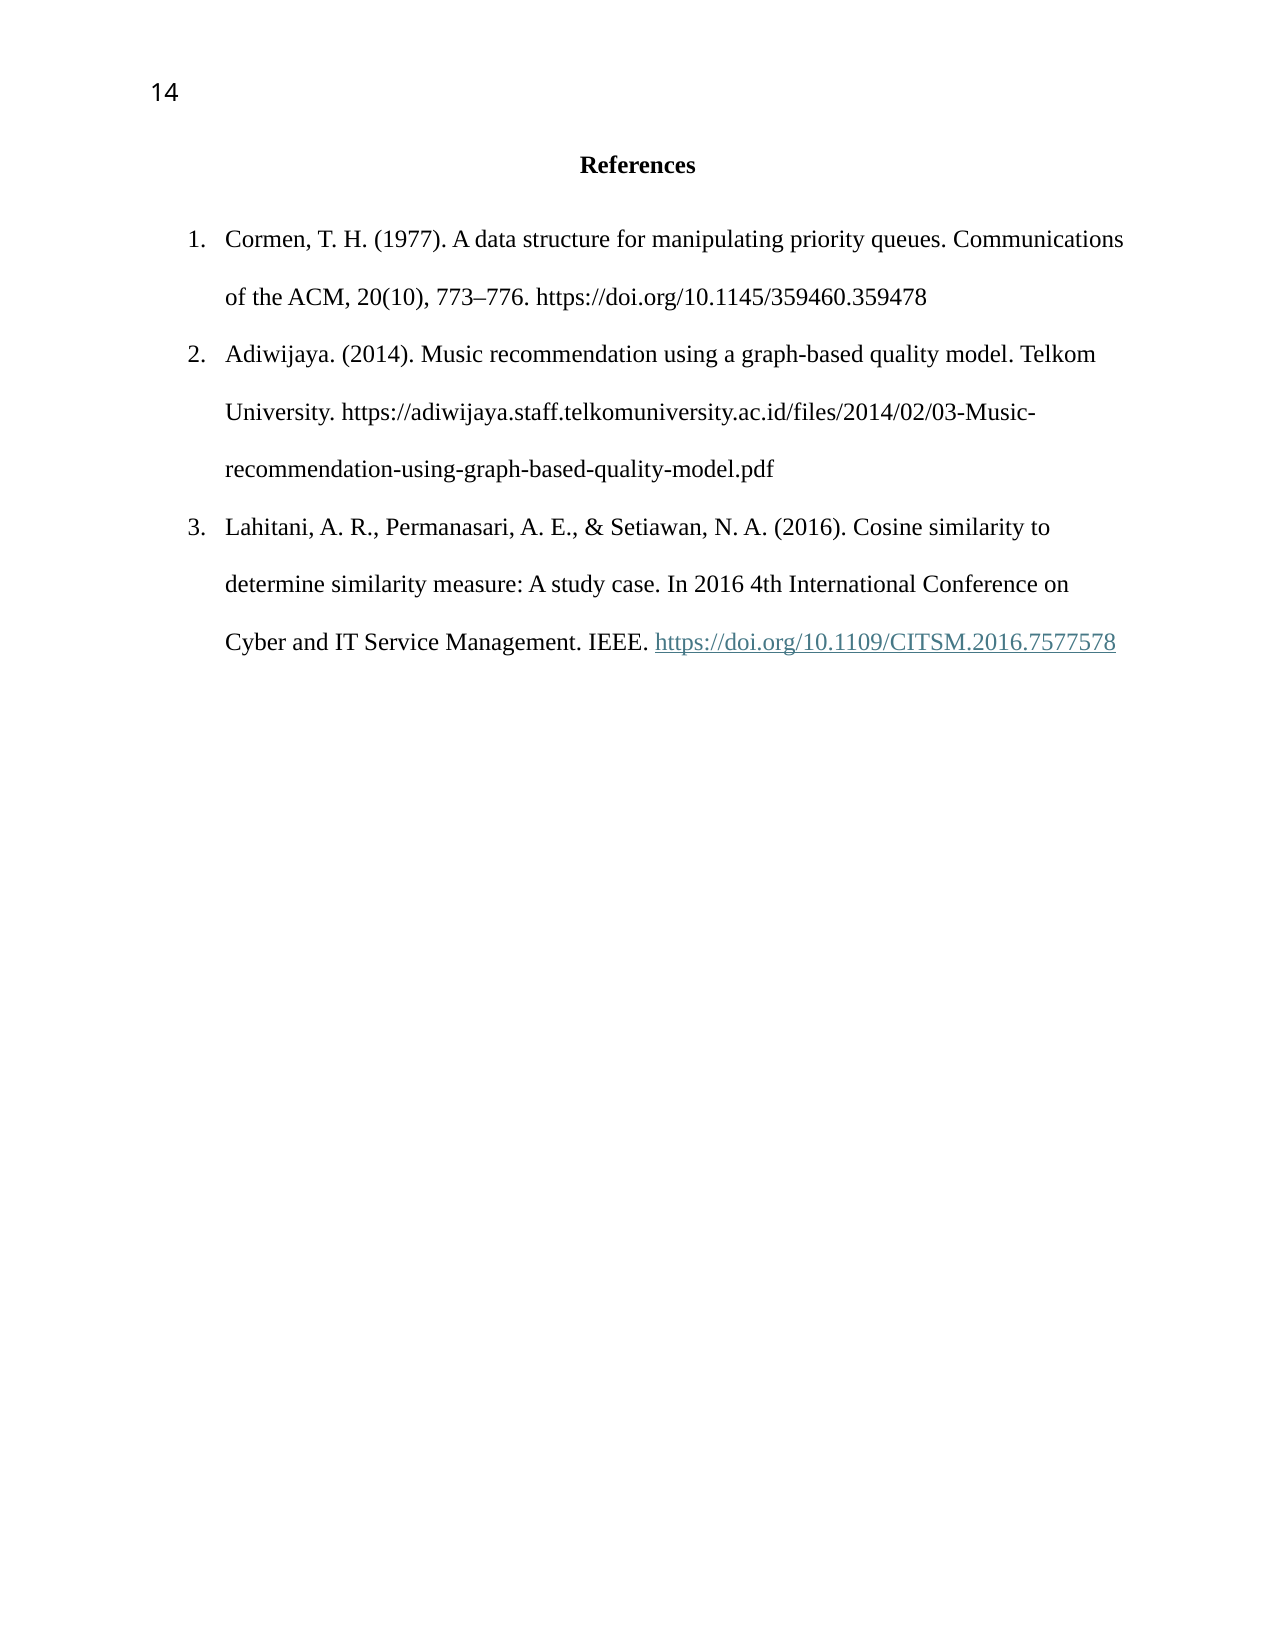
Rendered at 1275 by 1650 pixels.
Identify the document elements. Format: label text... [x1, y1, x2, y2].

list Lahitani, A. R., Permanasari, A. E., & Setiawan, N. A. (2016). Cosine similarity to determine similarity measure: A study case. In 2016 4th International Conference on Cyber and IT Service Management. IEEE. https://doi.org/10.1109/CITSM.2016.7577578 [187, 512, 1125, 655]
list Cormen, T. H. (1977). A data structure for manipulating priority queues. Communications of the ACM, 20(10), 773–776. https://doi.org/10.1145/359460.359478 [187, 224, 1125, 310]
list Adiwijaya. (2014). Music recommendation using a graph-based quality model. Telkom University. https://adiwijaya.staff.telkomuniversity.ac.id/files/2014/02/03-Music-recommendation-using-graph-based-quality-model.pdf [187, 339, 1125, 483]
text References [150, 150, 1125, 179]
